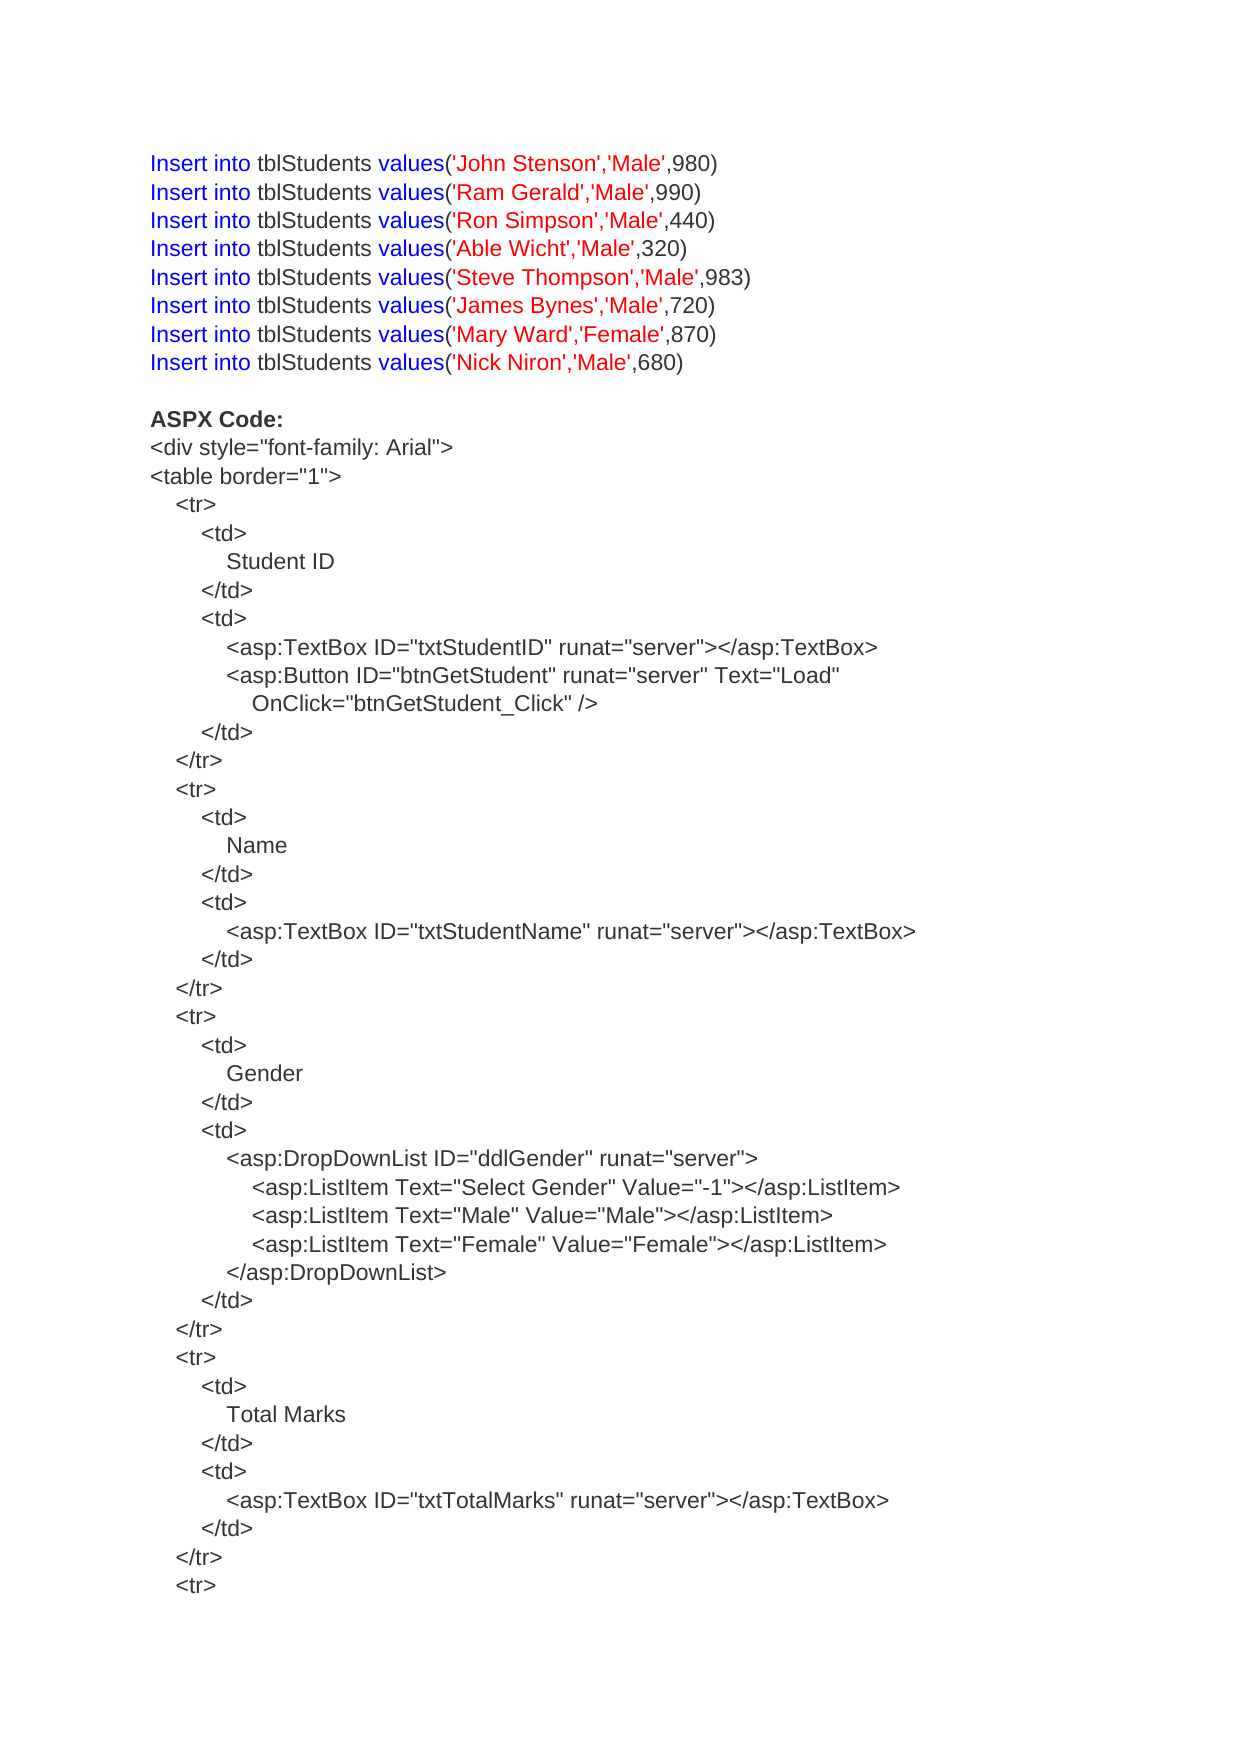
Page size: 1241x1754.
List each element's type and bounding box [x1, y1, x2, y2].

text [150, 150, 1090, 1598]
